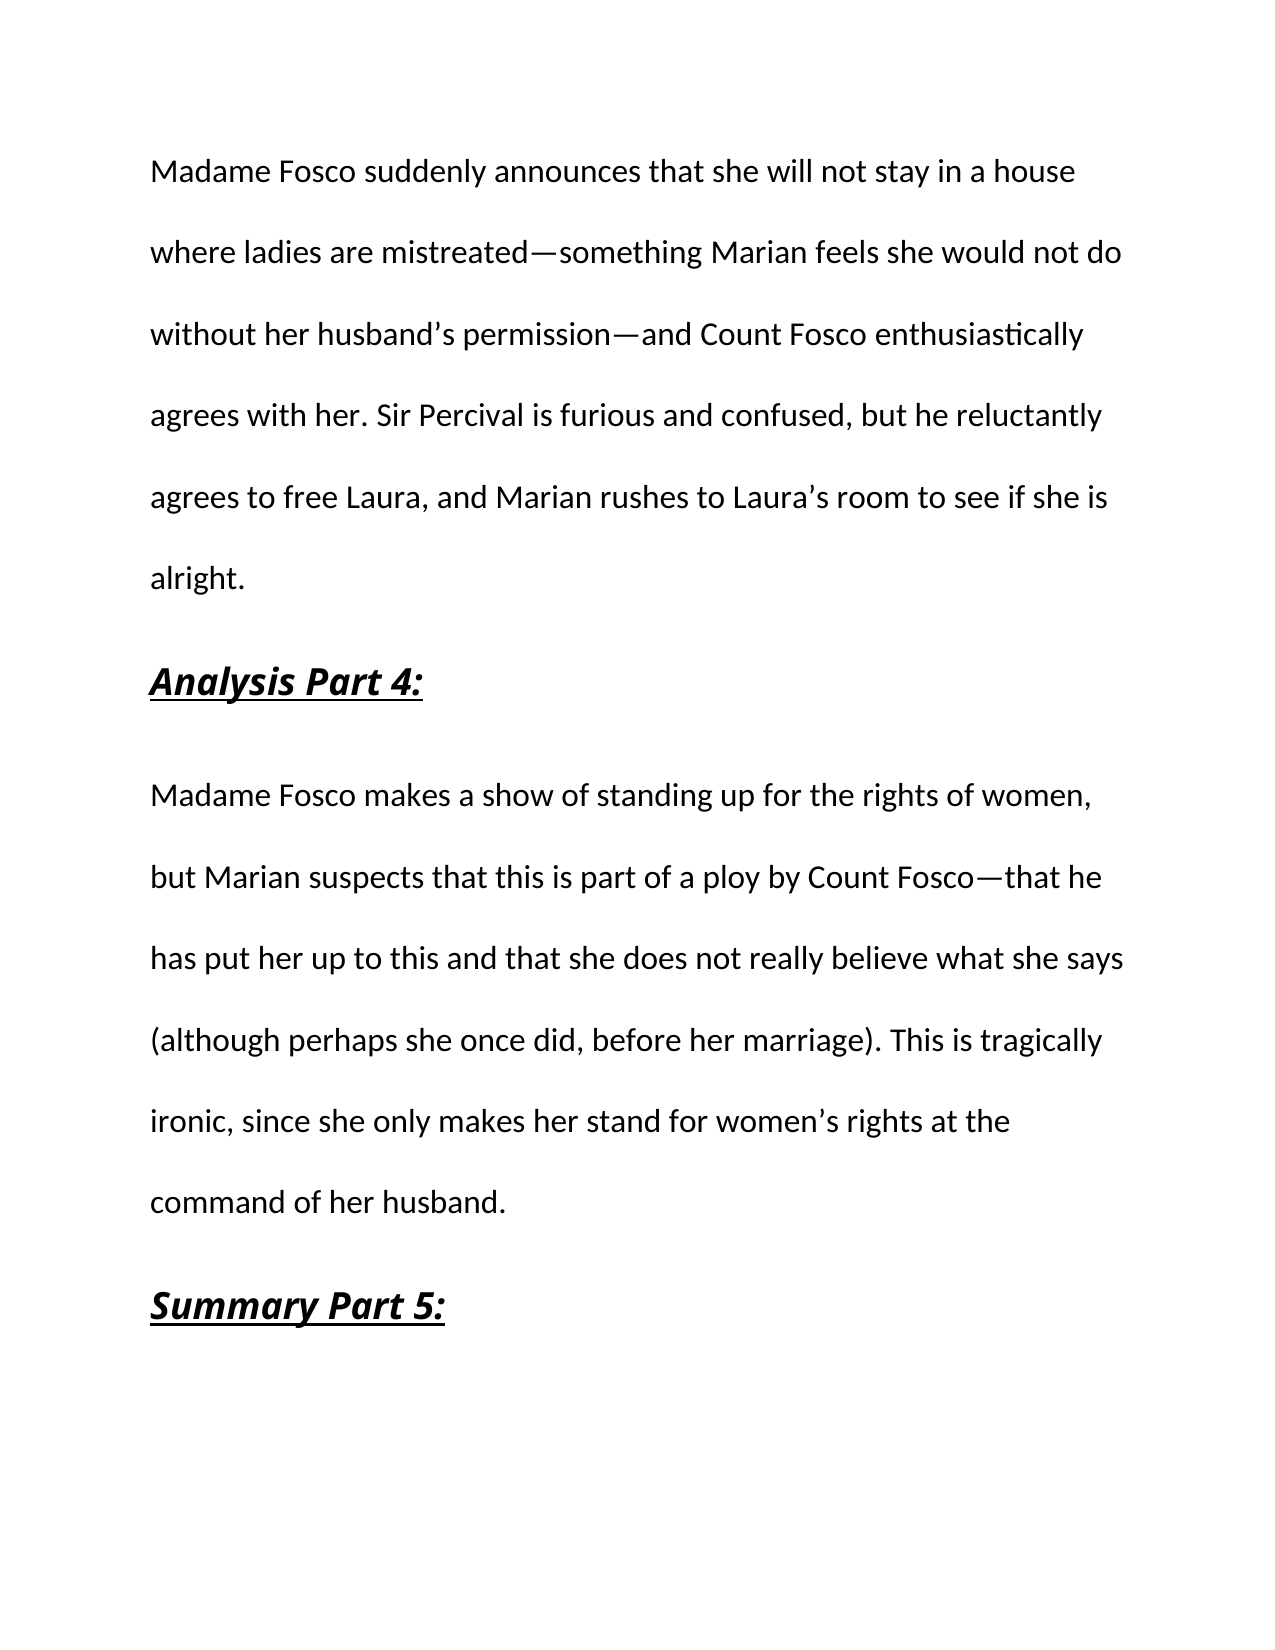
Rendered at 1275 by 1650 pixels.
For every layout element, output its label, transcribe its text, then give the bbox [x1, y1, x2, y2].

text Analysis Part 4: [150, 655, 1125, 706]
text Summary Part 5: [150, 1279, 1125, 1331]
text Madame Fosco suddenly announces that she will not stay in a house where ladies are mistreated—something Marian feels she would not do without her husband’s permission—and Count Fosco enthusiastically agrees with her. Sir Percival is furious and confused, but he reluctantly agrees to free Laura, and Marian rushes to Laura’s room to see if she is alright. [150, 150, 1125, 598]
text Madame Fosco makes a show of standing up for the rights of women, but Marian suspects that this is part of a ploy by Count Fosco—that he has put her up to this and that she does not really believe what she says (although perhaps she once did, before her marriage). This is tragically ironic, since she only makes her stand for women’s rights at the command of her husband. [150, 774, 1125, 1222]
